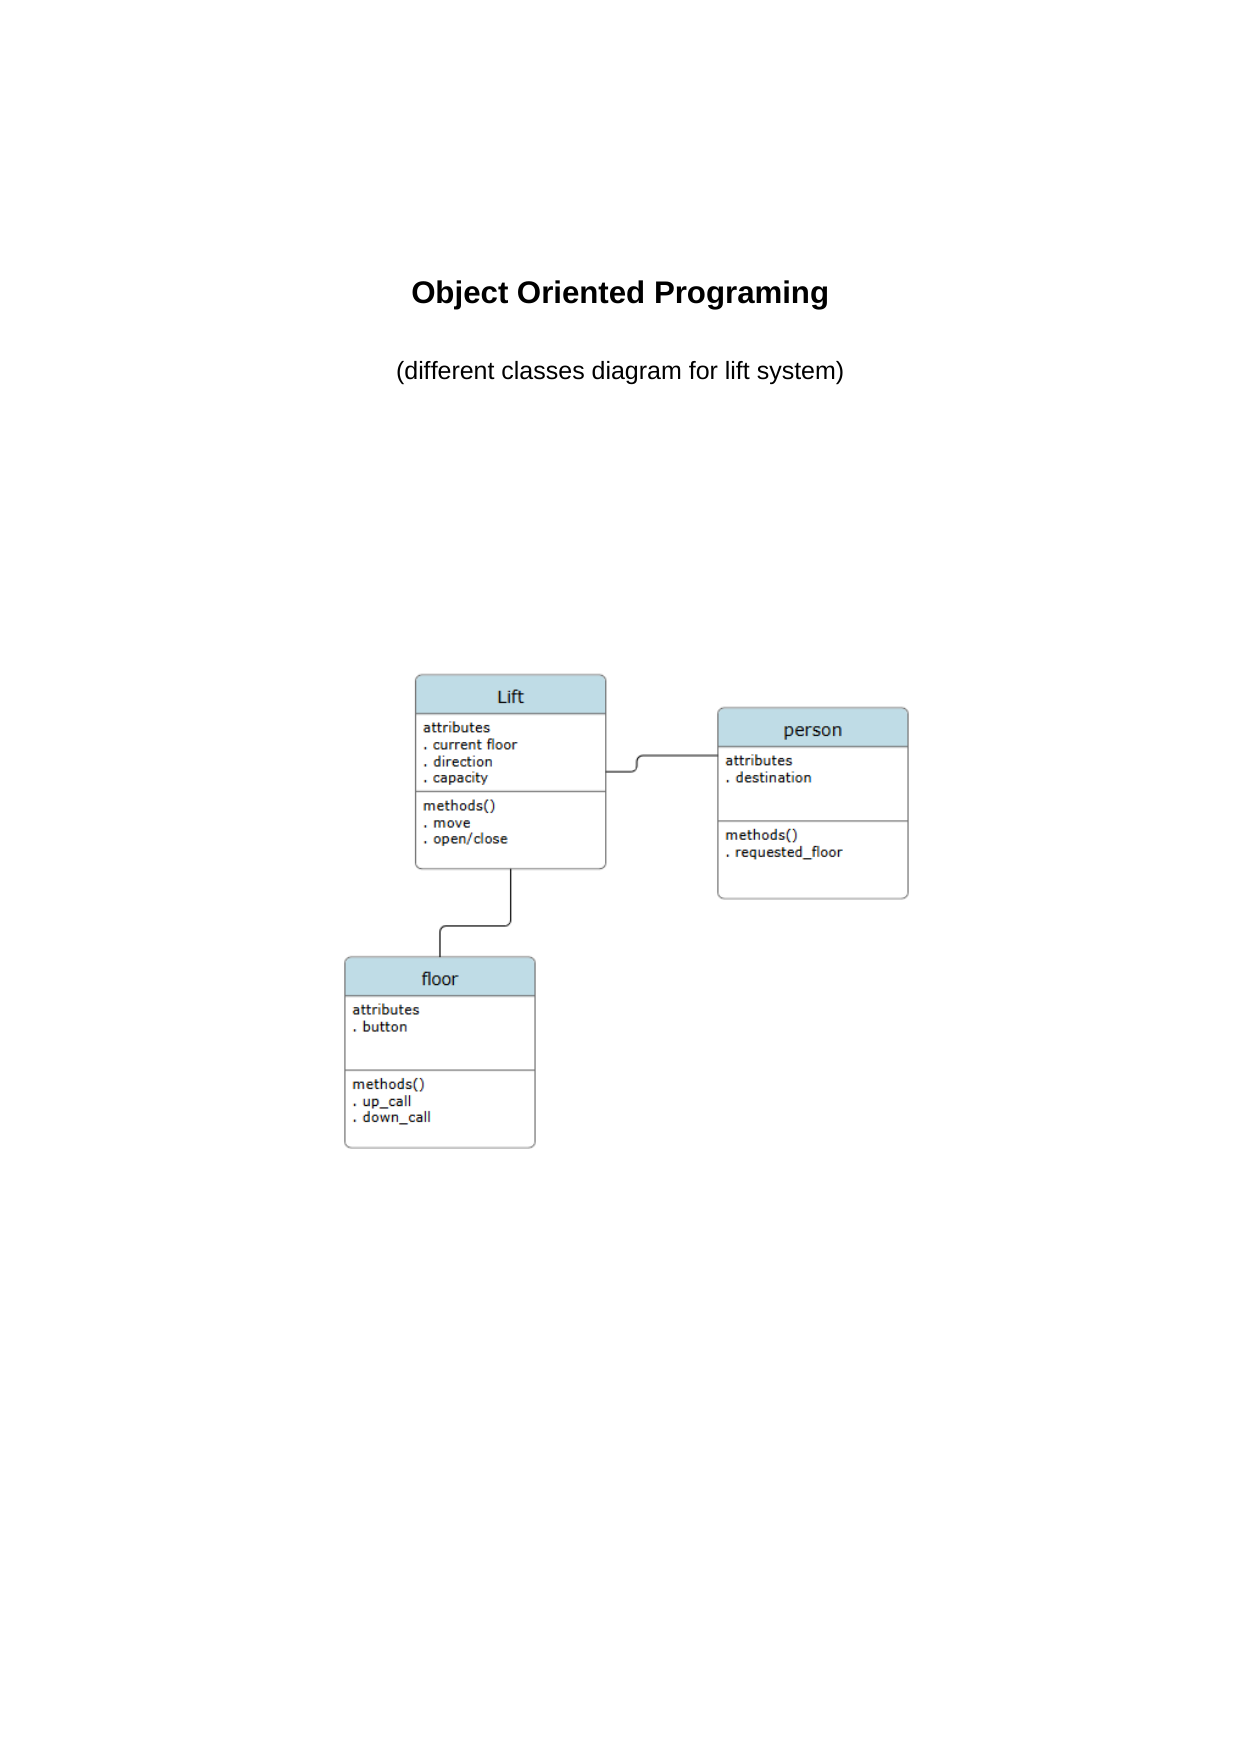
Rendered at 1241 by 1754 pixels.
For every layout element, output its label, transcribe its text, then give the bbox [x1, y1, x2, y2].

picture [164, 570, 1105, 1265]
text Object Oriented Programing [150, 274, 1090, 310]
text (different classes diagram for lift system) [150, 356, 1090, 385]
